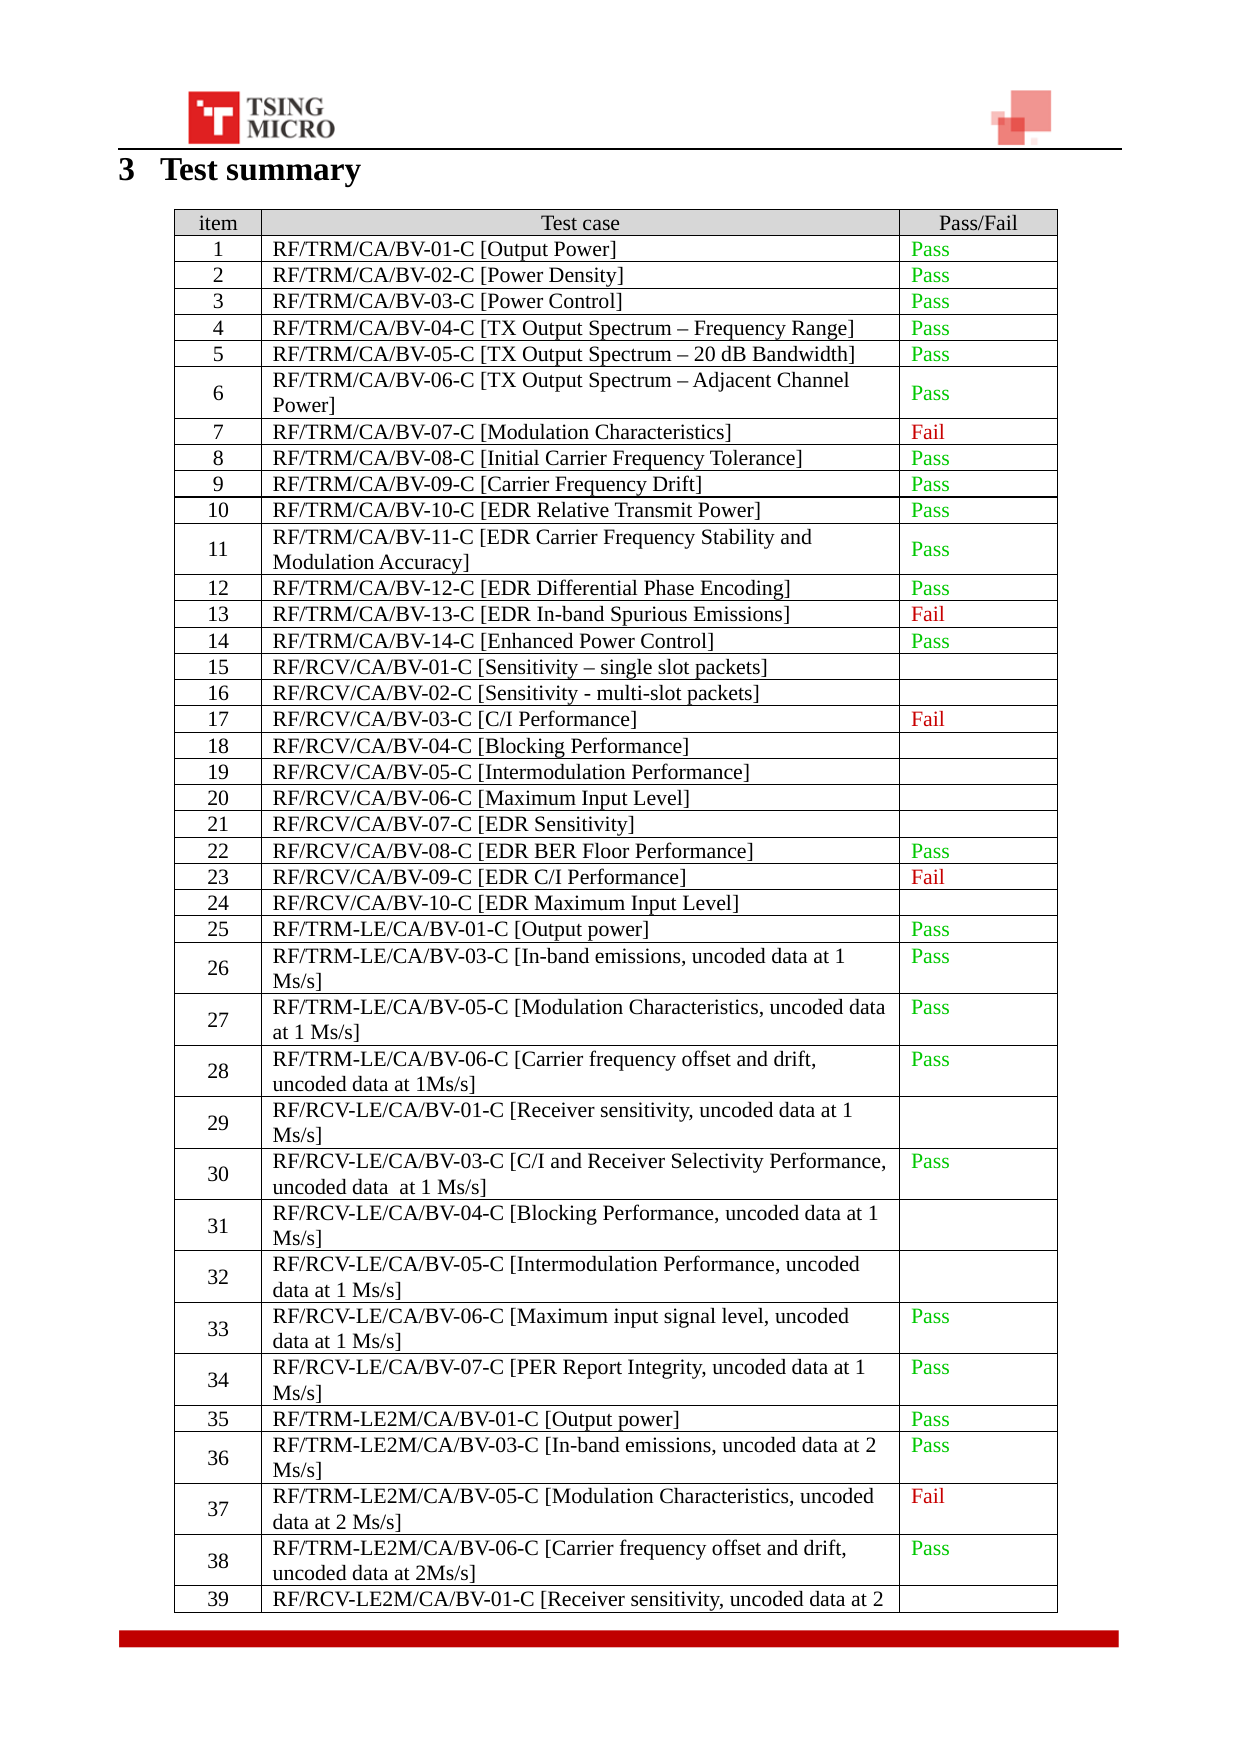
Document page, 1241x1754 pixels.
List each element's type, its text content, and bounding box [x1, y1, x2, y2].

picture [187, 88, 1053, 146]
table_cell [900, 733, 1057, 758]
table_cell Pass [900, 916, 1057, 942]
table_cell Pass [900, 262, 1057, 287]
table_cell RF/TRM/CA/BV-04-C [TX Output Spectrum – Frequency Range] [262, 315, 899, 340]
table_cell 36 [175, 1432, 261, 1482]
table_cell 32 [175, 1251, 261, 1302]
table_cell 26 [175, 943, 261, 993]
table_cell 27 [175, 994, 261, 1044]
table_cell RF/RCV-LE/CA/BV-01-C [Receiver sensitivity, uncoded data at 1 Ms/s] [262, 1097, 899, 1147]
table_cell Pass [900, 1432, 1057, 1482]
table_cell 10 [175, 498, 261, 523]
table_cell [900, 1097, 1057, 1147]
table_cell RF/RCV/CA/BV-01-C [Sensitivity – single slot packets] [262, 654, 899, 679]
table_cell RF/TRM/CA/BV-08-C [Initial Carrier Frequency Tolerance] [262, 445, 899, 470]
table_cell 19 [175, 759, 261, 784]
table_cell 14 [175, 628, 261, 653]
table_cell 30 [175, 1149, 261, 1199]
table_cell Fail [900, 1484, 1057, 1534]
table_header Pass/Fail [900, 210, 1057, 235]
table_cell Fail [900, 864, 1057, 889]
table_cell RF/TRM-LE2M/CA/BV-06-C [Carrier frequency offset and drift, uncoded data at 2Ms/s] [262, 1535, 899, 1585]
table_cell RF/TRM-LE2M/CA/BV-01-C [Output power] [262, 1406, 899, 1431]
table_cell 29 [175, 1097, 261, 1147]
table_cell RF/TRM-LE2M/CA/BV-03-C [In-band emissions, uncoded data at 2 Ms/s] [262, 1432, 899, 1482]
table_cell RF/TRM/CA/BV-09-C [Carrier Frequency Drift] [262, 471, 899, 496]
table_cell RF/RCV-LE2M/CA/BV-01-C [Receiver sensitivity, uncoded data at 2 Ms/s] [262, 1586, 899, 1612]
table_cell RF/TRM/CA/BV-10-C [EDR Relative Transmit Power] [262, 498, 899, 523]
table_cell RF/TRM-LE2M/CA/BV-05-C [Modulation Characteristics, uncoded data at 2 Ms/s] [262, 1484, 899, 1534]
table_cell Pass [900, 236, 1057, 261]
table_cell [900, 1200, 1057, 1250]
table_cell 3 [175, 289, 261, 314]
table_cell 39 [175, 1586, 261, 1612]
table_cell 17 [175, 706, 261, 732]
table_cell Pass [900, 341, 1057, 366]
table_cell RF/TRM-LE/CA/BV-03-C [In-band emissions, uncoded data at 1 Ms/s] [262, 943, 899, 993]
table_cell [900, 890, 1057, 915]
table_cell RF/RCV-LE/CA/BV-04-C [Blocking Performance, uncoded data at 1 Ms/s] [262, 1200, 899, 1250]
table_cell [900, 654, 1057, 679]
table_cell RF/RCV/CA/BV-02-C [Sensitivity - multi-slot packets] [262, 680, 899, 705]
table_cell RF/TRM/CA/BV-07-C [Modulation Characteristics] [262, 419, 899, 444]
table_cell 9 [175, 471, 261, 496]
table_cell [900, 1251, 1057, 1302]
table_cell 13 [175, 601, 261, 627]
table_cell RF/RCV/CA/BV-09-C [EDR C/I Performance] [262, 864, 899, 889]
table_cell Pass [900, 524, 1057, 574]
table_cell Pass [900, 943, 1057, 993]
table_cell Pass [900, 1149, 1057, 1199]
table_cell RF/RCV/CA/BV-05-C [Intermodulation Performance] [262, 759, 899, 784]
table_cell Pass [900, 1406, 1057, 1431]
table_cell Pass [900, 1303, 1057, 1353]
table_cell 7 [175, 419, 261, 444]
table_cell Fail [900, 601, 1057, 627]
table_cell RF/TRM/CA/BV-12-C [EDR Differential Phase Encoding] [262, 575, 899, 600]
table_cell 4 [175, 315, 261, 340]
table_cell 16 [175, 680, 261, 705]
table_cell Pass [900, 1046, 1057, 1096]
table_cell Pass [900, 838, 1057, 863]
table_cell [900, 759, 1057, 784]
table_cell Fail [900, 706, 1057, 732]
table_cell Pass [900, 1535, 1057, 1585]
table_cell [900, 811, 1057, 837]
table_cell 11 [175, 524, 261, 574]
table_cell Pass [900, 1354, 1057, 1405]
table_cell Pass [900, 445, 1057, 470]
table_cell [900, 785, 1057, 810]
table_cell 21 [175, 811, 261, 837]
table_cell RF/RCV/CA/BV-07-C [EDR Sensitivity] [262, 811, 899, 837]
table_cell Pass [900, 289, 1057, 314]
table_cell 31 [175, 1200, 261, 1250]
table_cell 25 [175, 916, 261, 942]
table_cell Pass [900, 471, 1057, 496]
table_cell RF/RCV/CA/BV-04-C [Blocking Performance] [262, 733, 899, 758]
table_cell RF/TRM/CA/BV-11-C [EDR Carrier Frequency Stability and Modulation Accuracy] [262, 524, 899, 574]
table_cell RF/RCV-LE/CA/BV-03-C [C/I and Receiver Selectivity Performance, uncoded data at 1 Ms/s] [262, 1149, 899, 1199]
table_cell RF/RCV/CA/BV-03-C [C/I Performance] [262, 706, 899, 732]
table_cell 35 [175, 1406, 261, 1431]
table_cell 1 [175, 236, 261, 261]
table_cell RF/TRM/CA/BV-03-C [Power Control] [262, 289, 899, 314]
table_cell RF/RCV-LE/CA/BV-06-C [Maximum input signal level, uncoded data at 1 Ms/s] [262, 1303, 899, 1353]
table_cell 6 [175, 367, 261, 418]
table_cell [900, 680, 1057, 705]
table_cell RF/TRM/CA/BV-02-C [Power Density] [262, 262, 899, 287]
table_cell 5 [175, 341, 261, 366]
table_cell Pass [900, 628, 1057, 653]
table_cell RF/TRM/CA/BV-13-C [EDR In-band Spurious Emissions] [262, 601, 899, 627]
table_header item [175, 210, 261, 235]
table_cell RF/RCV/CA/BV-06-C [Maximum Input Level] [262, 785, 899, 810]
table_cell RF/TRM/CA/BV-01-C [Output Power] [262, 236, 899, 261]
table_cell 2 [175, 262, 261, 287]
table_cell 20 [175, 785, 261, 810]
picture [118, 1629, 1121, 1651]
table_cell 37 [175, 1484, 261, 1534]
table_cell 15 [175, 654, 261, 679]
table_cell Pass [900, 575, 1057, 600]
table_cell RF/TRM/CA/BV-14-C [Enhanced Power Control] [262, 628, 899, 653]
table_cell Fail [900, 419, 1057, 444]
table_cell RF/TRM/CA/BV-06-C [TX Output Spectrum – Adjacent Channel Power] [262, 367, 899, 418]
table_cell 12 [175, 575, 261, 600]
table_cell [900, 1586, 1057, 1612]
table_cell RF/TRM-LE/CA/BV-05-C [Modulation Characteristics, uncoded data at 1 Ms/s] [262, 994, 899, 1044]
table_cell Pass [900, 994, 1057, 1044]
table_cell 34 [175, 1354, 261, 1405]
table_cell RF/RCV-LE/CA/BV-07-C [PER Report Integrity, uncoded data at 1 Ms/s] [262, 1354, 899, 1405]
table_cell Pass [900, 367, 1057, 418]
table_cell RF/RCV/CA/BV-10-C [EDR Maximum Input Level] [262, 890, 899, 915]
table_cell Pass [900, 315, 1057, 340]
table_cell 23 [175, 864, 261, 889]
table_cell RF/TRM-LE/CA/BV-06-C [Carrier frequency offset and drift, uncoded data at 1Ms/s] [262, 1046, 899, 1096]
table_cell 33 [175, 1303, 261, 1353]
table_cell 22 [175, 838, 261, 863]
table_cell RF/TRM/CA/BV-05-C [TX Output Spectrum – 20 dB Bandwidth] [262, 341, 899, 366]
table_header Test case [262, 210, 899, 235]
table_cell RF/RCV-LE/CA/BV-05-C [Intermodulation Performance, uncoded data at 1 Ms/s] [262, 1251, 899, 1302]
subtitle Test summary [118, 150, 1122, 188]
table_cell 28 [175, 1046, 261, 1096]
table_cell Pass [900, 498, 1057, 523]
table_cell RF/TRM-LE/CA/BV-01-C [Output power] [262, 916, 899, 942]
table_cell 24 [175, 890, 261, 915]
table_cell 38 [175, 1535, 261, 1585]
table_cell 8 [175, 445, 261, 470]
table_cell RF/RCV/CA/BV-08-C [EDR BER Floor Performance] [262, 838, 899, 863]
table_cell 18 [175, 733, 261, 758]
